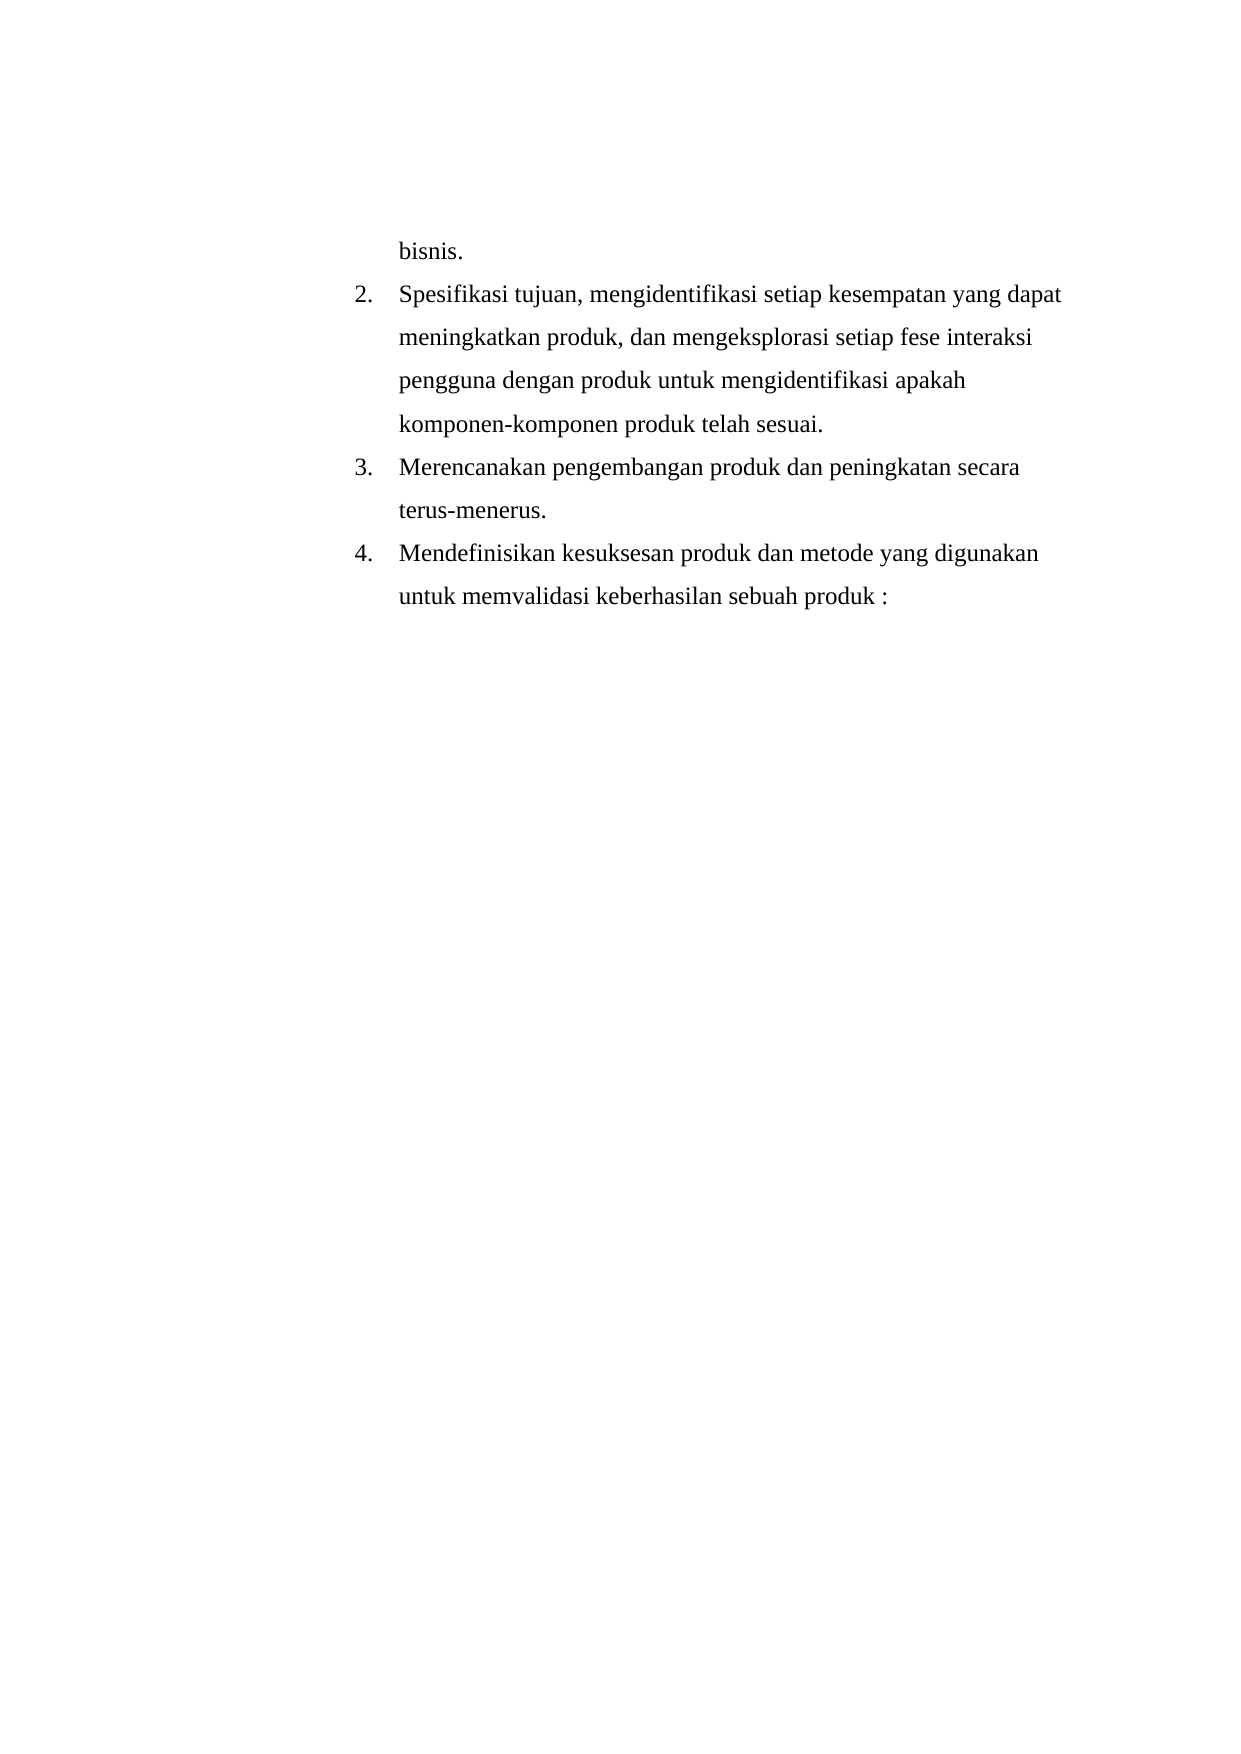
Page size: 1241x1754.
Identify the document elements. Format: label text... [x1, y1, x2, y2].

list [354, 236, 1063, 265]
list Spesifikasi tujuan, mengidentifikasi setiap kesempatan yang dapat meningkatkan produk, dan mengeksplorasi setiap fese interaksi pengguna dengan produk untuk mengidentifikasi apakah komponen-komponen produk telah sesuai. [354, 279, 1063, 437]
list Mendefinisikan kesuksesan produk dan metode yang digunakan untuk memvalidasi keberhasilan sebuah produk : [354, 538, 1063, 610]
list Merencanakan pengembangan produk dan peningkatan secara terus-menerus. [354, 452, 1063, 524]
